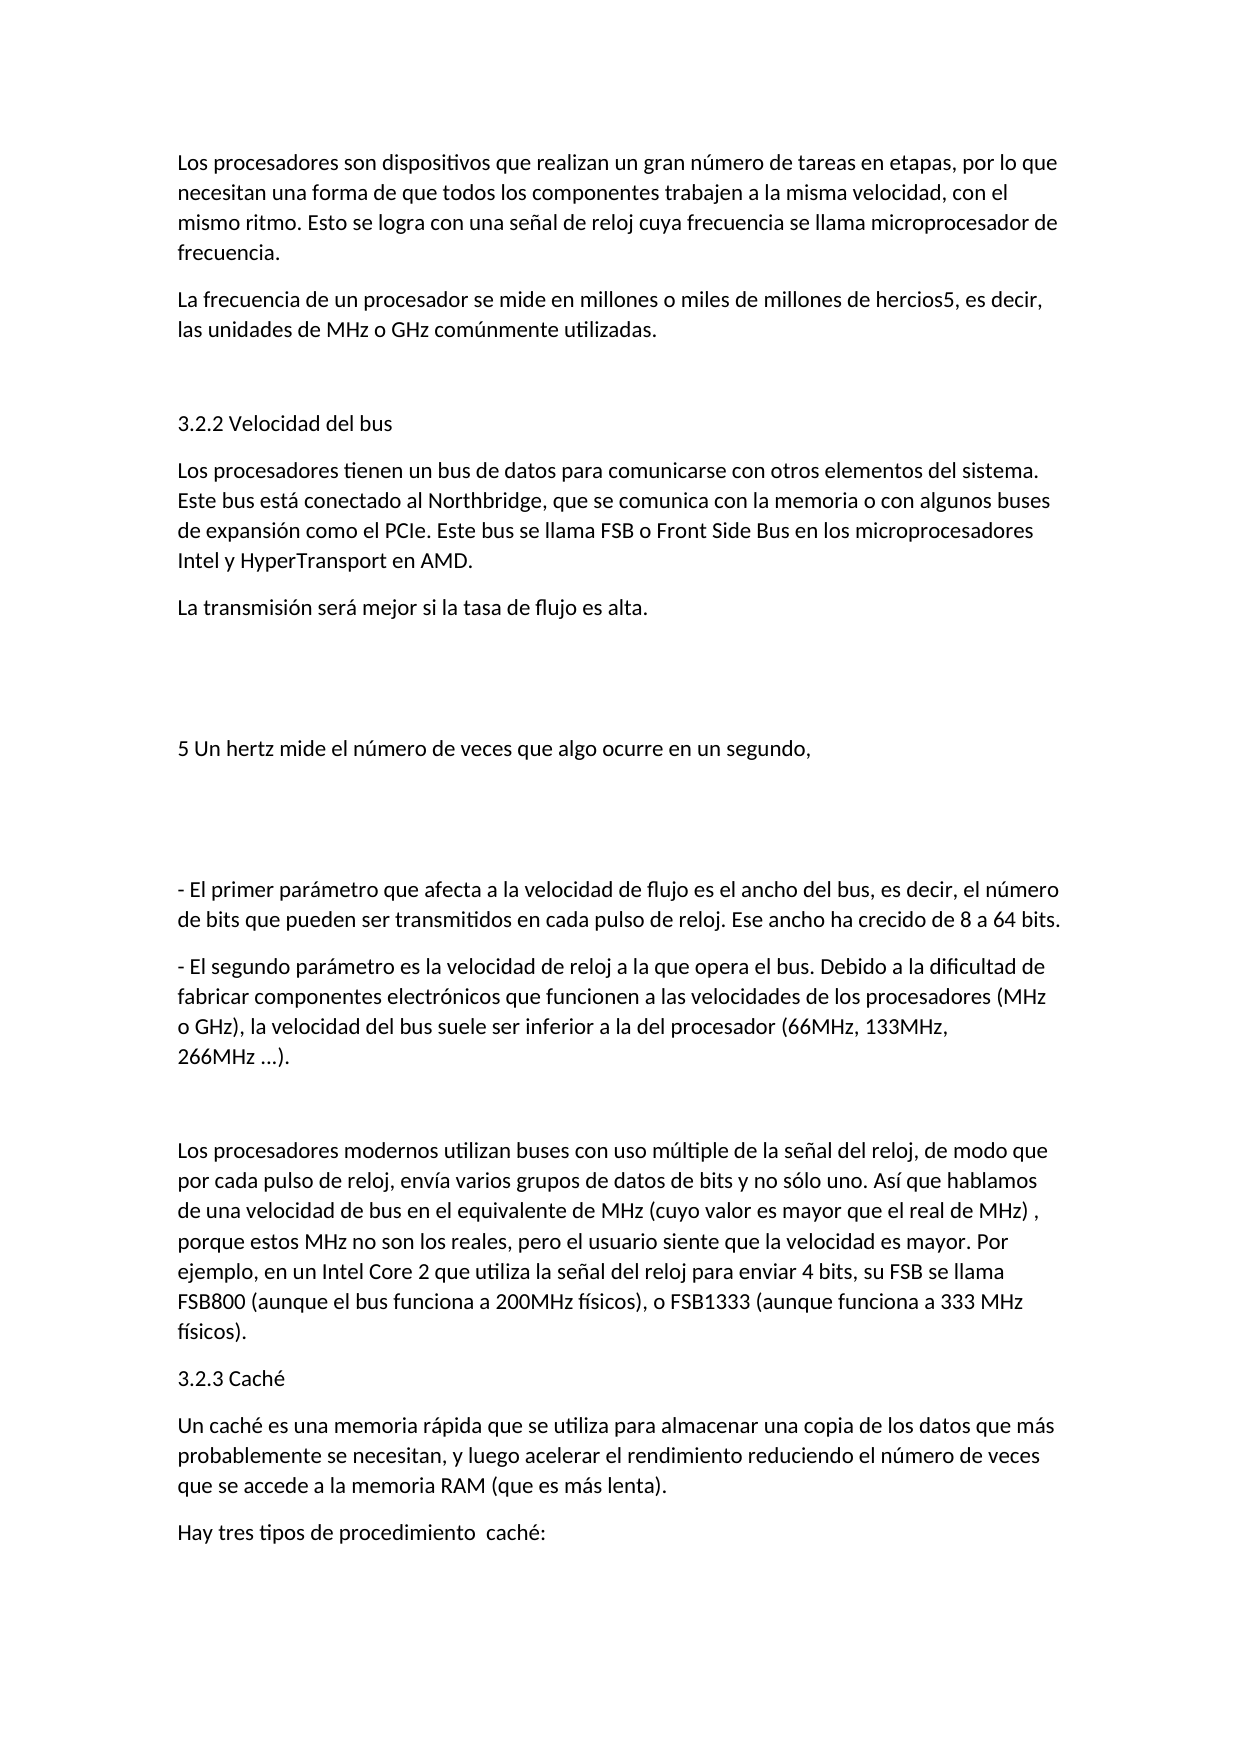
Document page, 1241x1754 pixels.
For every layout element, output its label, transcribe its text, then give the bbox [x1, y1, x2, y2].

text Los procesadores modernos utilizan buses con uso múltiple de la señal del reloj, de modo que por cada pulso de reloj, envía varios grupos de datos de bits y no sólo uno. Así que hablamos de una velocidad de bus en el equivalente de MHz (cuyo valor es mayor que el real de MHz) , porque estos MHz no son los reales, pero el usuario siente que la velocidad es mayor. Por ejemplo, en un Intel Core 2 que utiliza la señal del reloj para enviar 4 bits, su FSB se llama FSB800 (aunque el bus funciona a 200MHz físicos), o FSB1333 (aunque funciona a 333 MHz físicos). [177, 1136, 1063, 1345]
text Los procesadores son dispositivos que realizan un gran número de tareas en etapas, por lo que necesitan una forma de que todos los componentes trabajen a la misma velocidad, con el mismo ritmo. Esto se logra con una señal de reloj cuya frecuencia se llama microprocesador de frecuencia. [177, 148, 1063, 266]
text Hay tres tipos de procedimiento caché: [177, 1518, 1063, 1546]
text Un caché es una memoria rápida que se utiliza para almacenar una copia de los datos que más probablemente se necesitan, y luego acelerar el rendimiento reduciendo el número de veces que se accede a la memoria RAM (que es más lenta). [177, 1411, 1063, 1499]
text Los procesadores tienen un bus de datos para comunicarse con otros elementos del sistema. Este bus está conectado al Northbridge, que se comunica con la memoria o con algunos buses de expansión como el PCIe. Este bus se llama FSB o Front Side Bus en los microprocesadores Intel y HyperTransport en AMD. [177, 456, 1063, 574]
text - El segundo parámetro es la velocidad de reloj a la que opera el bus. Debido a la dificultad de fabricar componentes electrónicos que funcionen a las velocidades de los procesadores (MHz o GHz), la velocidad del bus suele ser inferior a la del procesador (66MHz, 133MHz, 266MHz ...). [177, 952, 1063, 1070]
text 3.2.2 Velocidad del bus [177, 409, 1063, 437]
text La frecuencia de un procesador se mide en millones o miles de millones de hercios5, es decir, las unidades de MHz o GHz comúnmente utilizadas. [177, 285, 1063, 343]
text La transmisión será mejor si la tasa de flujo es alta. [177, 593, 1063, 621]
text 5 Un hertz mide el número de veces que algo ocurre en un segundo, [177, 734, 1063, 762]
text - El primer parámetro que afecta a la velocidad de flujo es el ancho del bus, es decir, el número de bits que pueden ser transmitidos en cada pulso de reloj. Ese ancho ha crecido de 8 a 64 bits. [177, 875, 1063, 933]
text 3.2.3 Caché [177, 1364, 1063, 1392]
